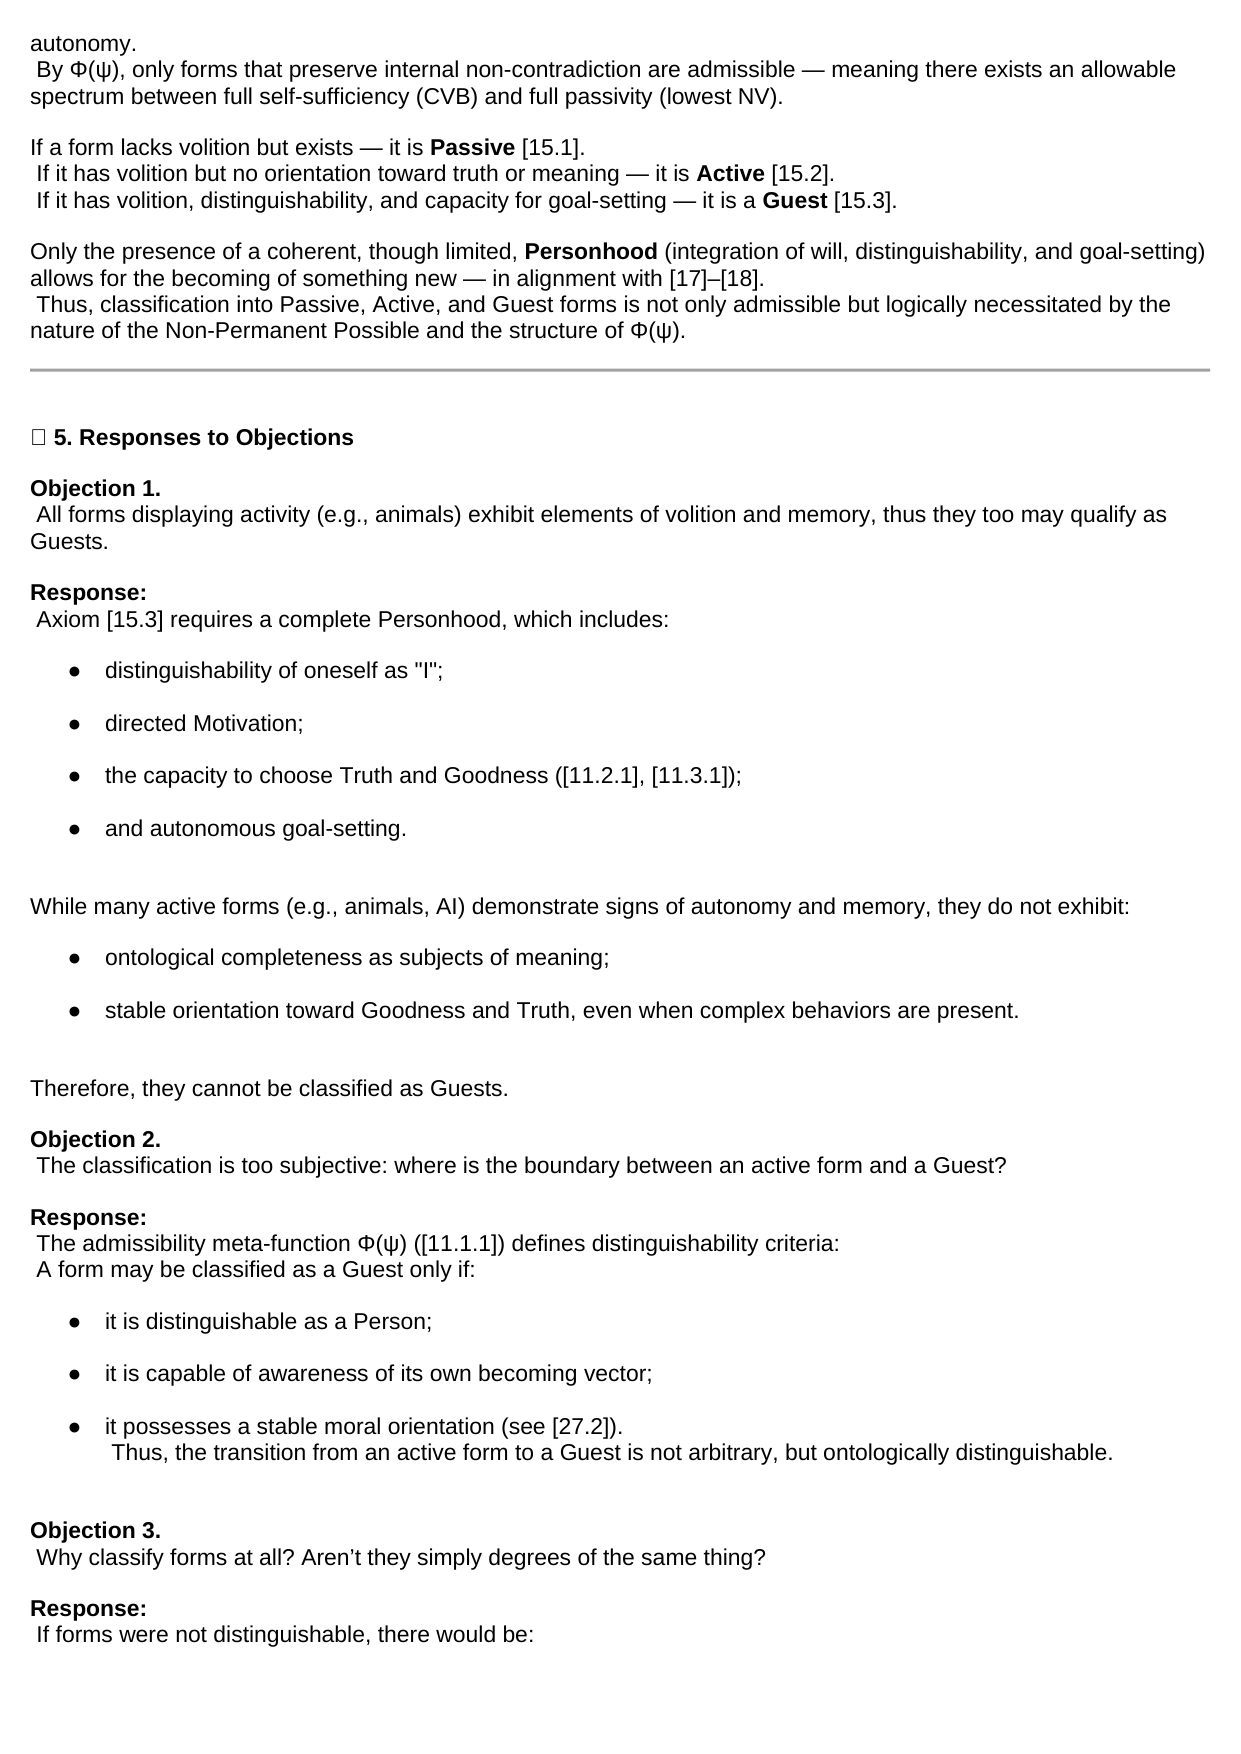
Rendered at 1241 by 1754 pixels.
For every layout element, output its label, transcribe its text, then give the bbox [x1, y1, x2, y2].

list and autonomous goal-setting. [67, 815, 1210, 868]
list directed Motivation; [67, 709, 1210, 762]
list distinguishability of oneself as "I"; [67, 657, 1210, 709]
text Response: The admissibility meta-function Φ(ψ) ([11.1.1]) defines distinguishability criteria: A form may be classified as a Guest only if: [30, 1203, 1210, 1283]
text Objection 1. All forms displaying activity (e.g., animals) exhibit elements of volition and memory, thus they too may qualify as Guests. [30, 475, 1210, 554]
list it possesses a stable moral orientation (see [27.2]). Thus, the transition from an active form to a Guest is not arbitrary, but ontologically distinguishable. [67, 1413, 1210, 1492]
text Therefore, they cannot be classified as Guests. [30, 1074, 1210, 1101]
text 🔹 5. Responses to Objections [30, 424, 1210, 450]
text While many active forms (e.g., animals, AI) demonstrate signs of autonomy and memory, they do not exhibit: [30, 893, 1210, 919]
list ontological completeness as subjects of meaning; [67, 944, 1210, 997]
list it is capable of awareness of its own becoming vector; [67, 1360, 1210, 1413]
list it is distinguishable as a Person; [67, 1308, 1210, 1360]
text Objection 2. The classification is too subjective: where is the boundary between an active form and a Guest? [30, 1126, 1210, 1178]
list the capacity to choose Truth and Goodness ([11.2.1], [11.3.1]); [67, 762, 1210, 815]
text Response: If forms were not distinguishable, there would be: [30, 1595, 1210, 1647]
text Response: Axiom [15.3] requires a complete Personhood, which includes: [30, 579, 1210, 632]
list stable orientation toward Goodness and Truth, even when complex behaviors are present. [67, 997, 1210, 1049]
text Objection 3. Why classify forms at all? Aren’t they simply degrees of the same thing? [30, 1517, 1210, 1570]
